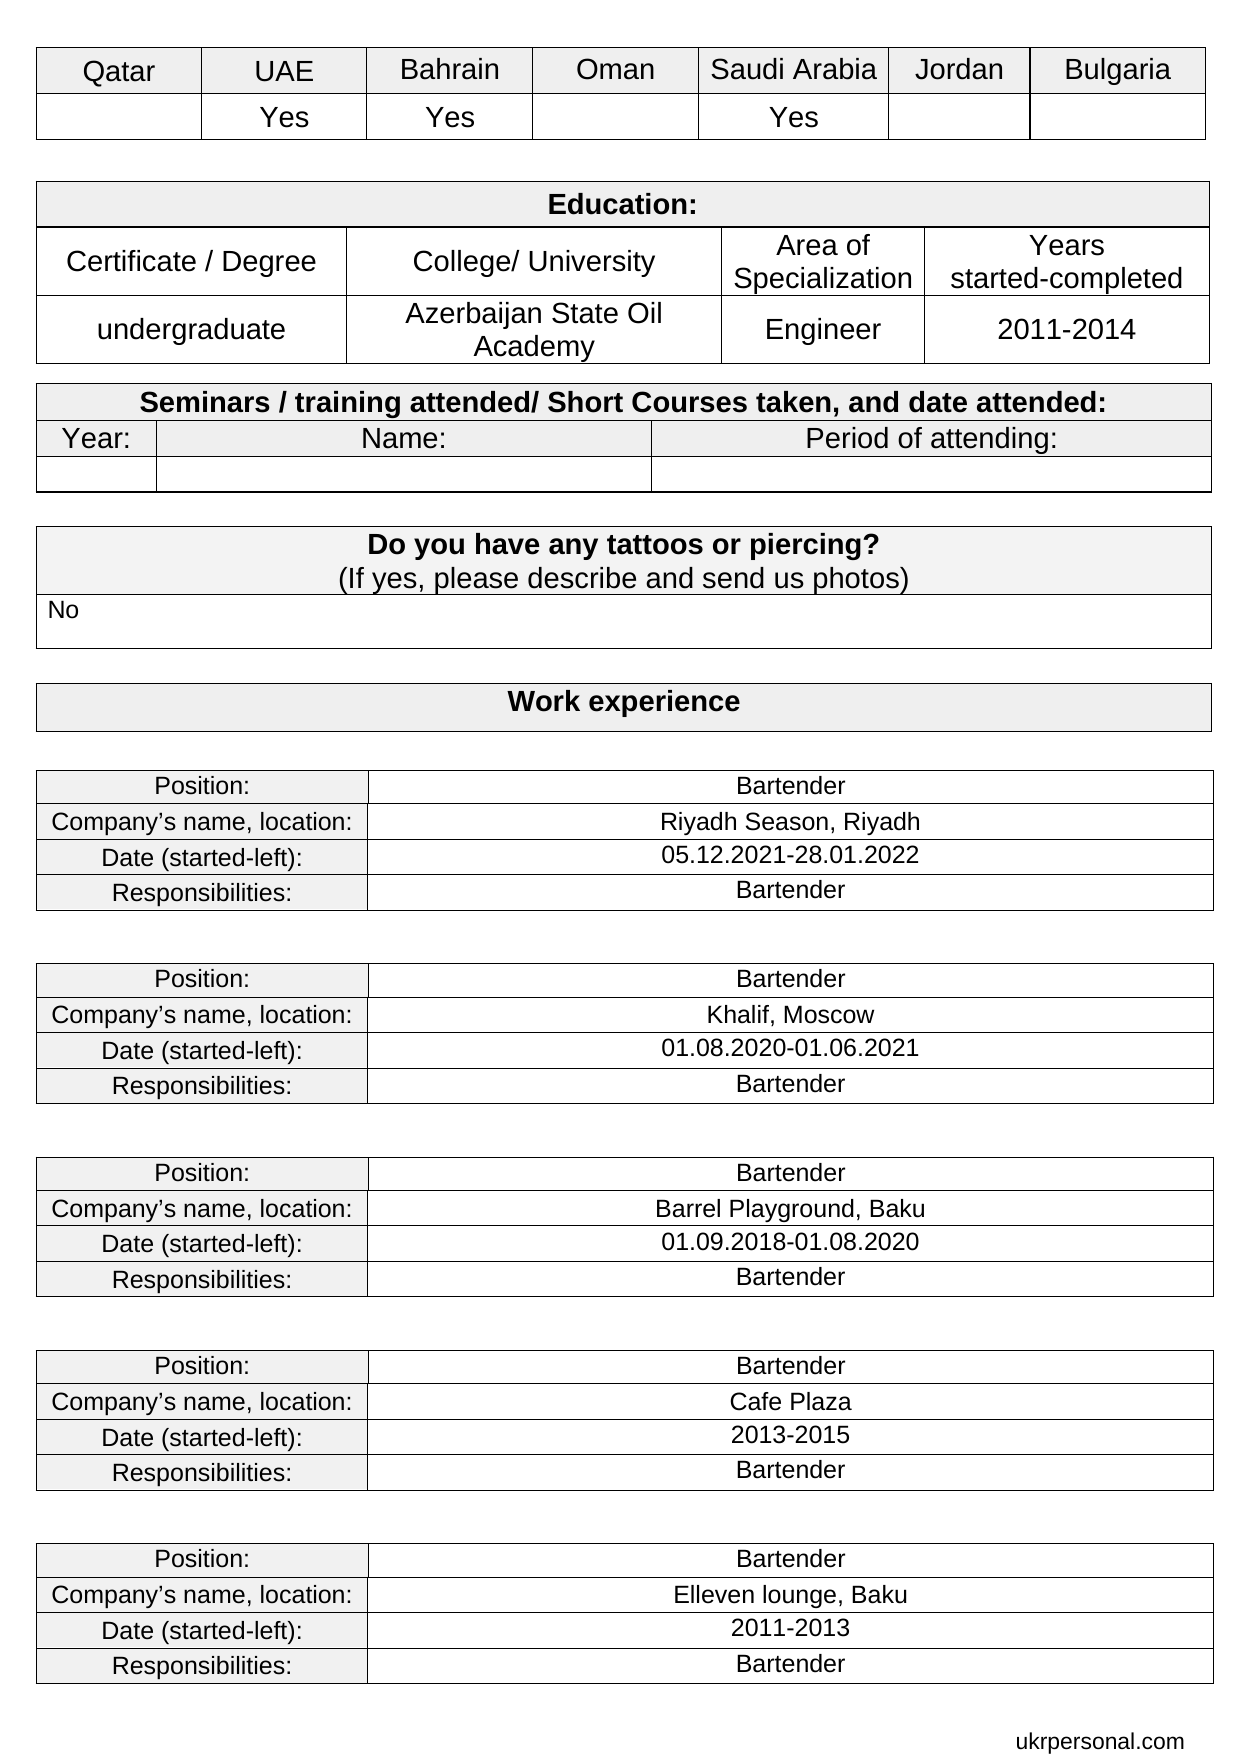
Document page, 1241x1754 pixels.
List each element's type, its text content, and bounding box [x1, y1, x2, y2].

table_cell Year: [37, 421, 156, 456]
table_cell Engineer [722, 296, 924, 363]
table_cell Company’s name, location: [37, 1191, 367, 1225]
table_cell 2011-2013 [368, 1613, 1213, 1647]
table_cell Bartender [368, 1649, 1213, 1683]
table_cell Responsibilities: [37, 1455, 367, 1489]
table_cell [652, 457, 1211, 491]
table_cell [157, 457, 651, 491]
table_cell 2011-2014 [925, 296, 1209, 363]
table_cell Company’s name, location: [37, 998, 367, 1032]
table_cell Saudi Arabia [699, 48, 888, 93]
table_cell Years started-completed [925, 228, 1209, 294]
table_header Bartender [369, 964, 1213, 997]
table_header Bartender [369, 1544, 1213, 1577]
table_cell Company’s name, location: [37, 804, 367, 839]
table_cell Barrel Playground, Baku [368, 1191, 1213, 1225]
table_cell Name: [157, 421, 651, 456]
table_cell Date (started-left): [37, 1613, 367, 1647]
table_header Position: [37, 1351, 368, 1383]
table_header Position: [37, 964, 368, 997]
table_header Position: [37, 1544, 368, 1577]
table_header Bartender [369, 1158, 1213, 1190]
table_header Bartender [369, 1351, 1213, 1383]
table_cell undergraduate [37, 296, 346, 363]
table_cell Responsibilities: [37, 1649, 367, 1683]
table_cell 01.09.2018-01.08.2020 [368, 1226, 1213, 1261]
table_cell [37, 457, 156, 491]
table_cell Yes [699, 94, 888, 139]
table_cell Date (started-left): [37, 1420, 367, 1454]
table_cell 2013-2015 [368, 1420, 1213, 1454]
table_cell Oman [533, 48, 698, 93]
table_cell Azerbaijan State Oil Academy [347, 296, 721, 363]
table_cell [1031, 94, 1205, 139]
table_cell Date (started-left): [37, 1226, 367, 1261]
table_header Seminars / training attended/ Short Courses taken, and date attended: [37, 384, 1211, 420]
table_cell Bartender [368, 875, 1213, 909]
table_cell UAE [202, 48, 366, 93]
table_cell 05.12.2021-28.01.2022 [368, 840, 1213, 874]
table_cell Area of Specialization [722, 228, 924, 294]
table_cell Yes [202, 94, 366, 139]
table_cell Responsibilities: [37, 1262, 367, 1296]
table_cell Bartender [368, 1069, 1213, 1103]
table_cell Elleven lounge, Baku [368, 1578, 1213, 1612]
table_header Work experience [37, 684, 1211, 731]
table_cell Date (started-left): [37, 1033, 367, 1067]
table_cell Cafe Plaza [368, 1384, 1213, 1419]
table_cell [889, 94, 1029, 139]
table_cell Company’s name, location: [37, 1578, 367, 1612]
table_cell Date (started-left): [37, 840, 367, 874]
table_cell Period of attending: [652, 421, 1211, 456]
table_cell Riyadh Season, Riyadh [368, 804, 1213, 839]
table_header Position: [37, 771, 368, 803]
table_cell Yes [367, 94, 532, 139]
table_cell [533, 94, 698, 139]
table_cell Bahrain [367, 48, 532, 93]
table_cell Certificate / Degree [37, 228, 346, 294]
table_cell Jordan [889, 48, 1029, 93]
table_header Education: [37, 182, 1209, 226]
table_cell Qatar [37, 48, 201, 93]
table_header Position: [37, 1158, 368, 1190]
table_cell College/ University [347, 228, 721, 294]
table_cell 01.08.2020-01.06.2021 [368, 1033, 1213, 1067]
table_cell Company’s name, location: [37, 1384, 367, 1419]
table_cell Bartender [368, 1455, 1213, 1489]
table_header Bartender [369, 771, 1213, 803]
table_cell Khalif, Moscow [368, 998, 1213, 1032]
table_cell Responsibilities: [37, 1069, 367, 1103]
table_cell Bulgaria [1031, 48, 1205, 93]
table_cell [37, 94, 201, 139]
table_cell Bartender [368, 1262, 1213, 1296]
table_cell No [37, 595, 1211, 648]
table_cell Responsibilities: [37, 875, 367, 909]
table_header Do you have any tattoos or piercing? (If yes, please describe and send us photos) [37, 527, 1211, 594]
